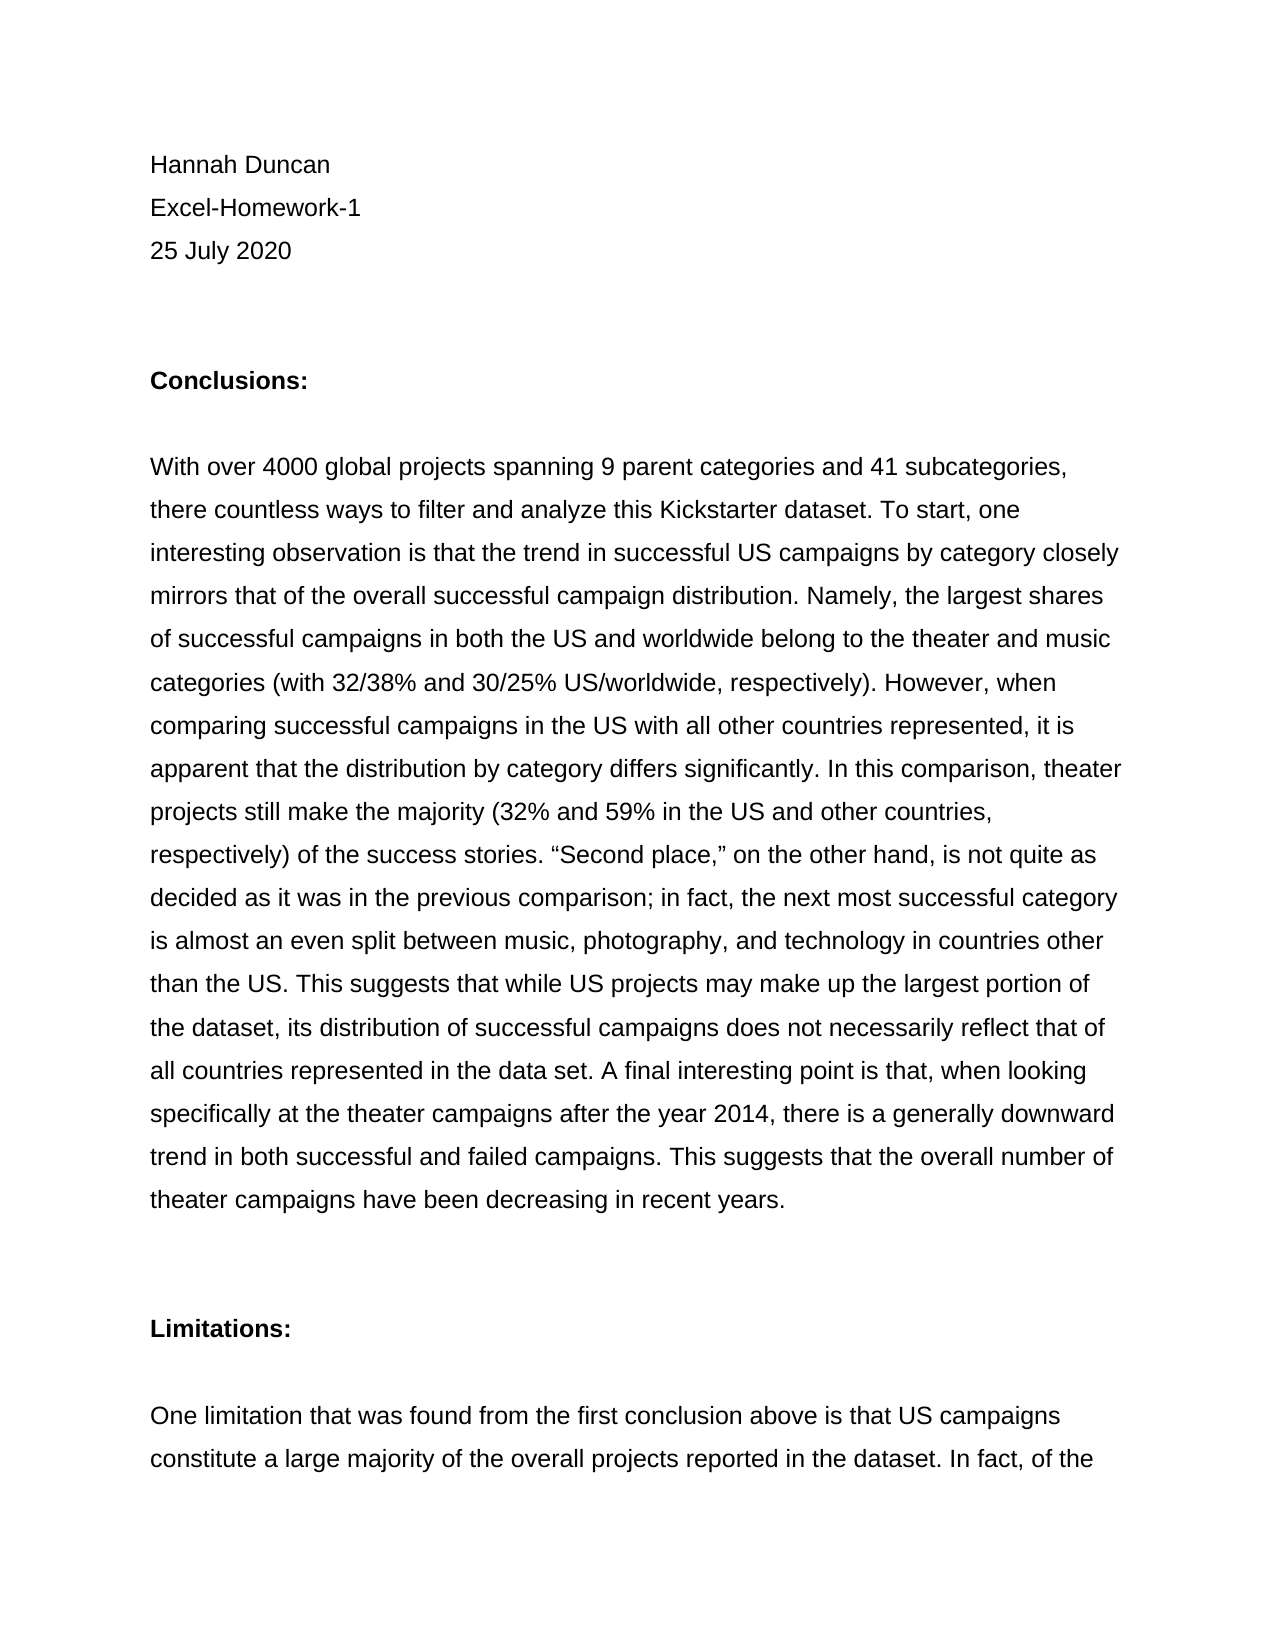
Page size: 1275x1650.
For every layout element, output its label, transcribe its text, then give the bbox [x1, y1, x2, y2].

text Excel-Homework-1 [150, 193, 1125, 222]
text Conclusions: [150, 366, 1125, 394]
text 25 July 2020 [150, 236, 1125, 265]
text Hannah Duncan [150, 150, 1125, 179]
text With over 4000 global projects spanning 9 parent categories and 41 subcategories, there countless ways to filter and analyze this Kickstarter dataset. To start, one interesting observation is that the trend in successful US campaigns by category closely mirrors that of the overall successful campaign distribution. Namely, the largest shares of successful campaigns in both the US and worldwide belong to the theater and music categories (with 32/38% and 30/25% US/worldwide, respectively). However, when comparing successful campaigns in the US with all other countries represented, it is apparent that the distribution by category differs significantly. In this comparison, theater projects still make the majority (32% and 59% in the US and other countries, respectively) of the success stories. “Second place,” on the other hand, is not quite as decided as it was in the previous comparison; in fact, the next most successful category is almost an even split between music, photography, and technology in countries other than the US. This suggests that while US projects may make up the largest portion of the dataset, its distribution of successful campaigns does not necessarily reflect that of all countries represented in the data set. A final interesting point is that, when looking specifically at the theater campaigns after the year 2014, there is a generally downward trend in both successful and failed campaigns. This suggests that the overall number of theater campaigns have been decreasing in recent years. [150, 452, 1125, 1214]
text Limitations: [150, 1314, 1125, 1343]
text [150, 1401, 1125, 1472]
